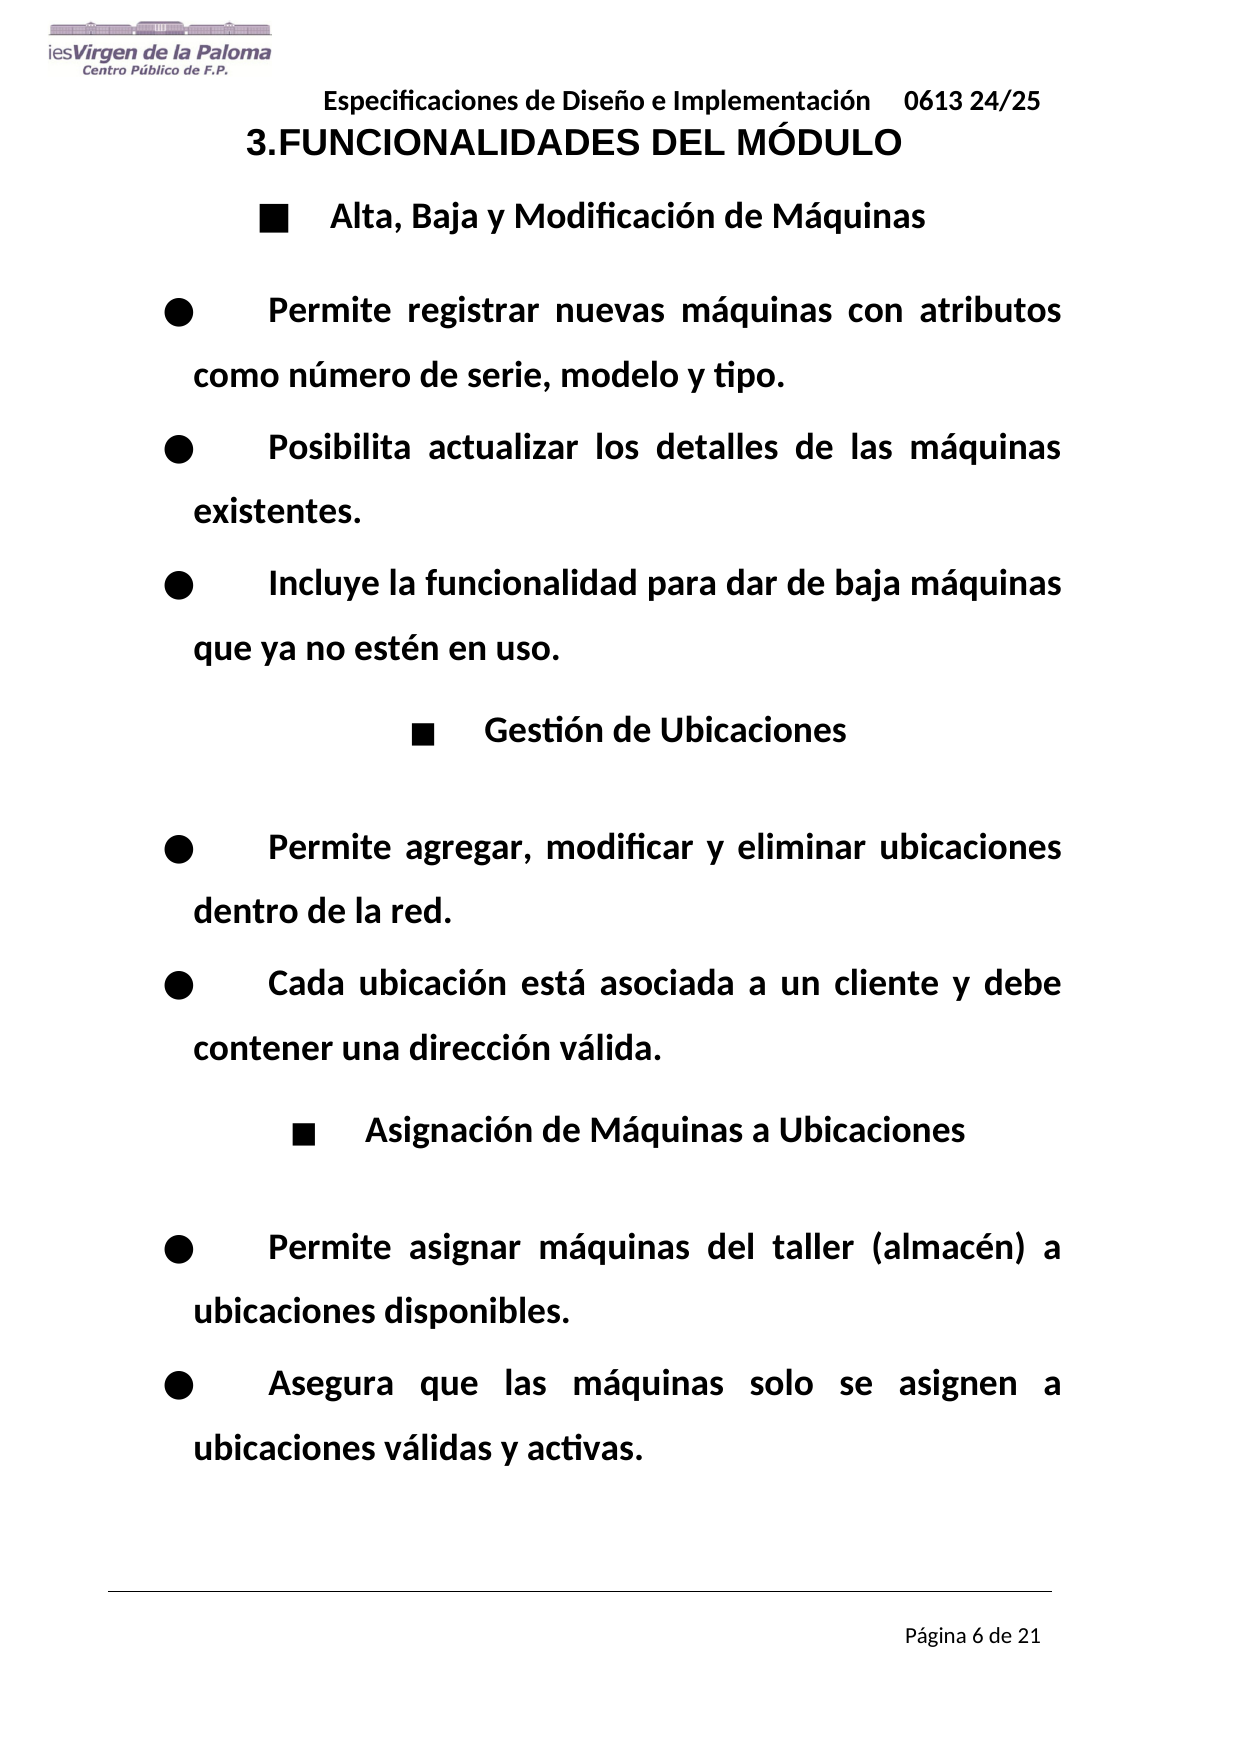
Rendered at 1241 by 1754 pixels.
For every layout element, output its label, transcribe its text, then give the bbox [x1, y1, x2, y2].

picture [47, 17, 274, 77]
list Posibilita actualizar los detalles de las máquinas existentes. [162, 404, 1063, 533]
list Asegura que las máquinas solo se asignen a ubicaciones válidas y activas. [162, 1340, 1063, 1470]
list Permite agregar, modificar y eliminar ubicaciones dentro de la red. [162, 804, 1063, 933]
subtitle Gestión de Ubicaciones [193, 706, 1063, 752]
subtitle Asignación de Máquinas a Ubicaciones [193, 1106, 1063, 1152]
list Incluye la funcionalidad para dar de baja máquinas que ya no estén en uso. [162, 540, 1063, 670]
list Permite registrar nuevas máquinas con atributos como número de serie, modelo y tipo. [162, 267, 1063, 397]
list Cada ubicación está asociada a un cliente y debe contener una dirección válida. [162, 940, 1063, 1070]
subtitle Alta, Baja y Modificación de Máquinas [119, 192, 1063, 238]
subtitle FUNCIONALIDADES DEL MÓDULO [117, 120, 1063, 163]
list Permite asignar máquinas del taller (almacén) a ubicaciones disponibles. [162, 1204, 1063, 1333]
